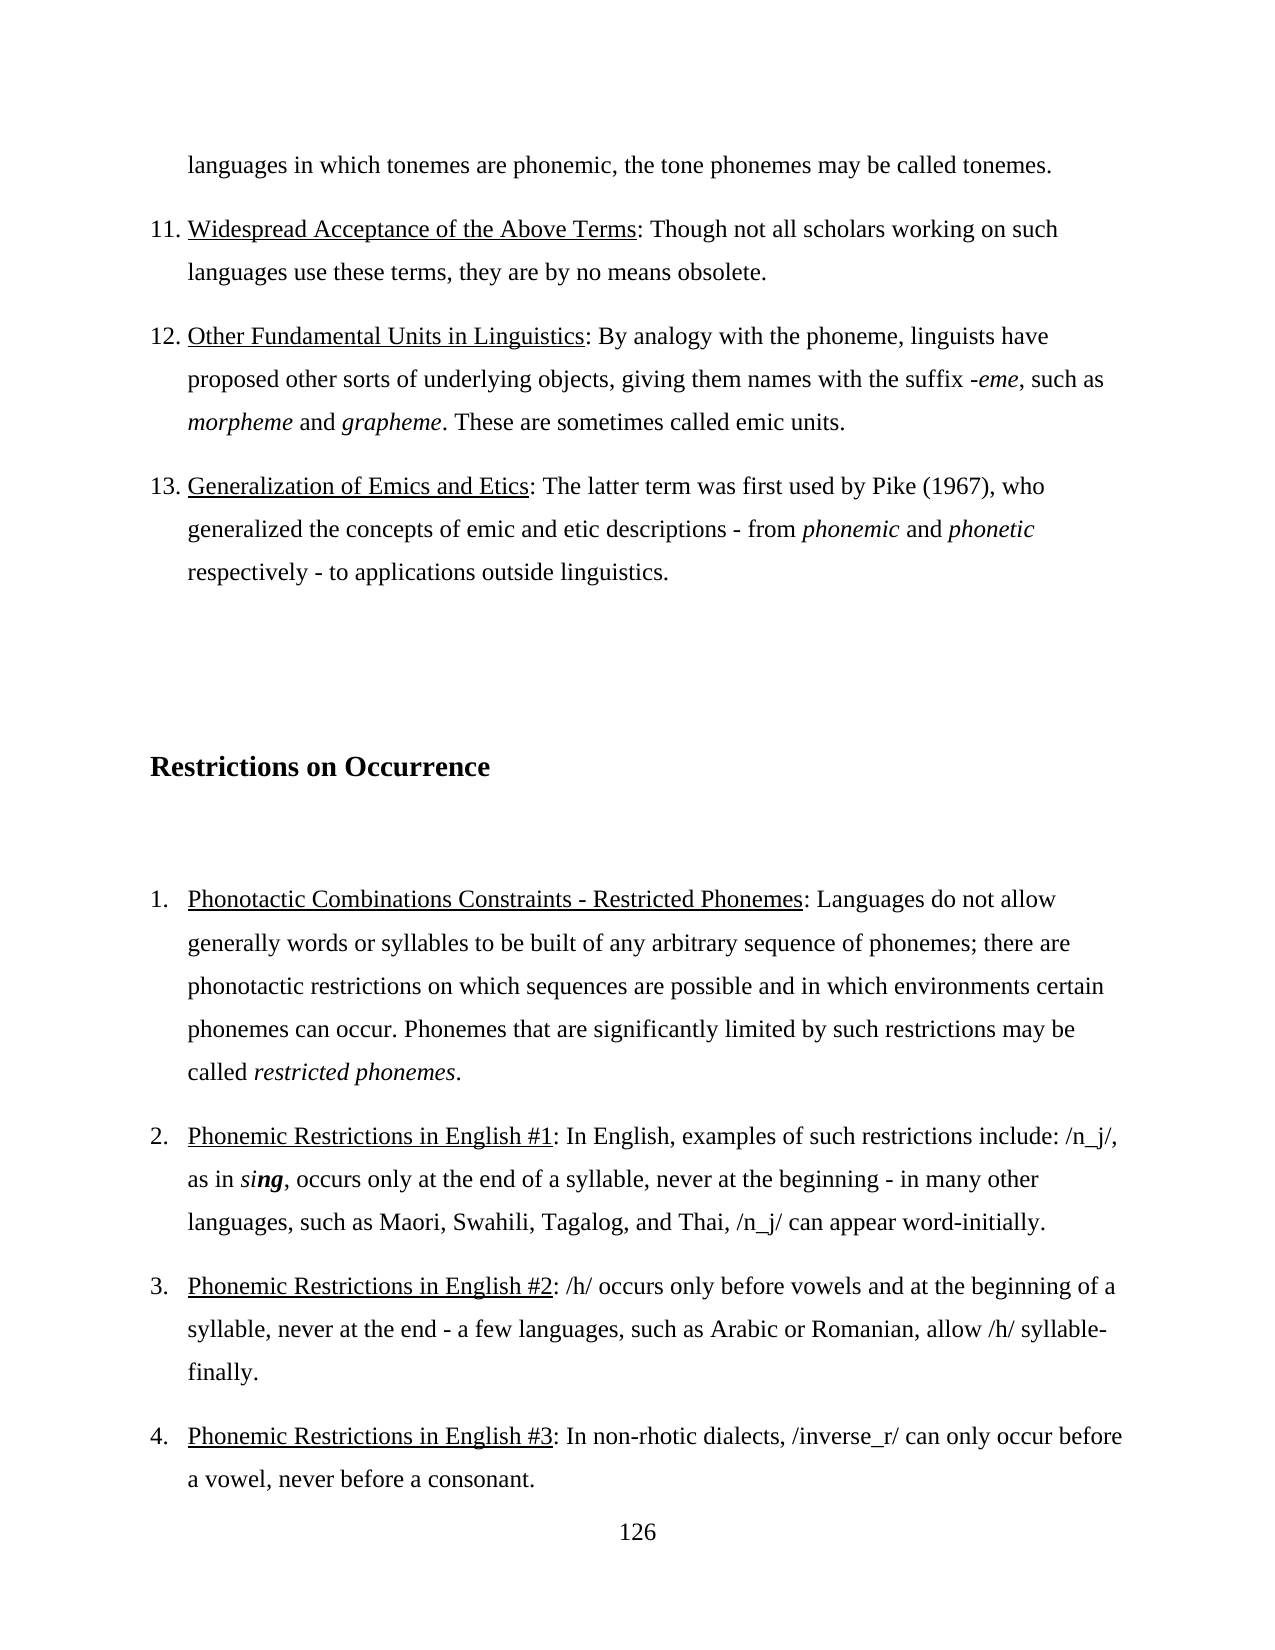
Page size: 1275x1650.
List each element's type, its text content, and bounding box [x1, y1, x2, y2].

list Phonemic Restrictions in English #1: In English, examples of such restrictions include: /n_j/, as in sing, occurs only at the end of a syllable, never at the beginning - in many other languages, such as Maori, Swahili, Tagalog, and Thai, /n_j/ can appear word-initially. [150, 1121, 1125, 1236]
list Widespread Acceptance of the Above Terms: Though not all scholars working on such languages use these terms, they are by no means obsolete. [150, 214, 1125, 286]
list Generalization of Emics and Etics: The latter term was first used by Pike (1967), who generalized the concepts of emic and etic descriptions - from phonemic and phonetic respectively - to applications outside linguistics. [150, 471, 1125, 586]
list Phonemic Restrictions in English #3: In non-rhotic dialects, /inverse_r/ can only occur before a vowel, never before a consonant. [150, 1421, 1125, 1493]
list Phonotactic Combinations Constraints - Restricted Phonemes: Languages do not allow generally words or syllables to be built of any arbitrary sequence of phonemes; there are phonotactic restrictions on which sequences are possible and in which environments certain phonemes can occur. Phonemes that are significantly limited by such restrictions may be called restricted phonemes. [150, 884, 1125, 1086]
text Restrictions on Occurrence [150, 749, 1125, 783]
list Phonemic Restrictions in English #2: /h/ occurs only before vowels and at the beginning of a syllable, never at the end - a few languages, such as Arabic or Romanian, allow /h/ syllable-finally. [150, 1271, 1125, 1386]
list Other Fundamental Units in Linguistics: By analogy with the phoneme, linguists have proposed other sorts of underlying objects, giving them names with the suffix -eme, such as morpheme and grapheme. These are sometimes called emic units. [150, 321, 1125, 436]
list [150, 150, 1125, 179]
